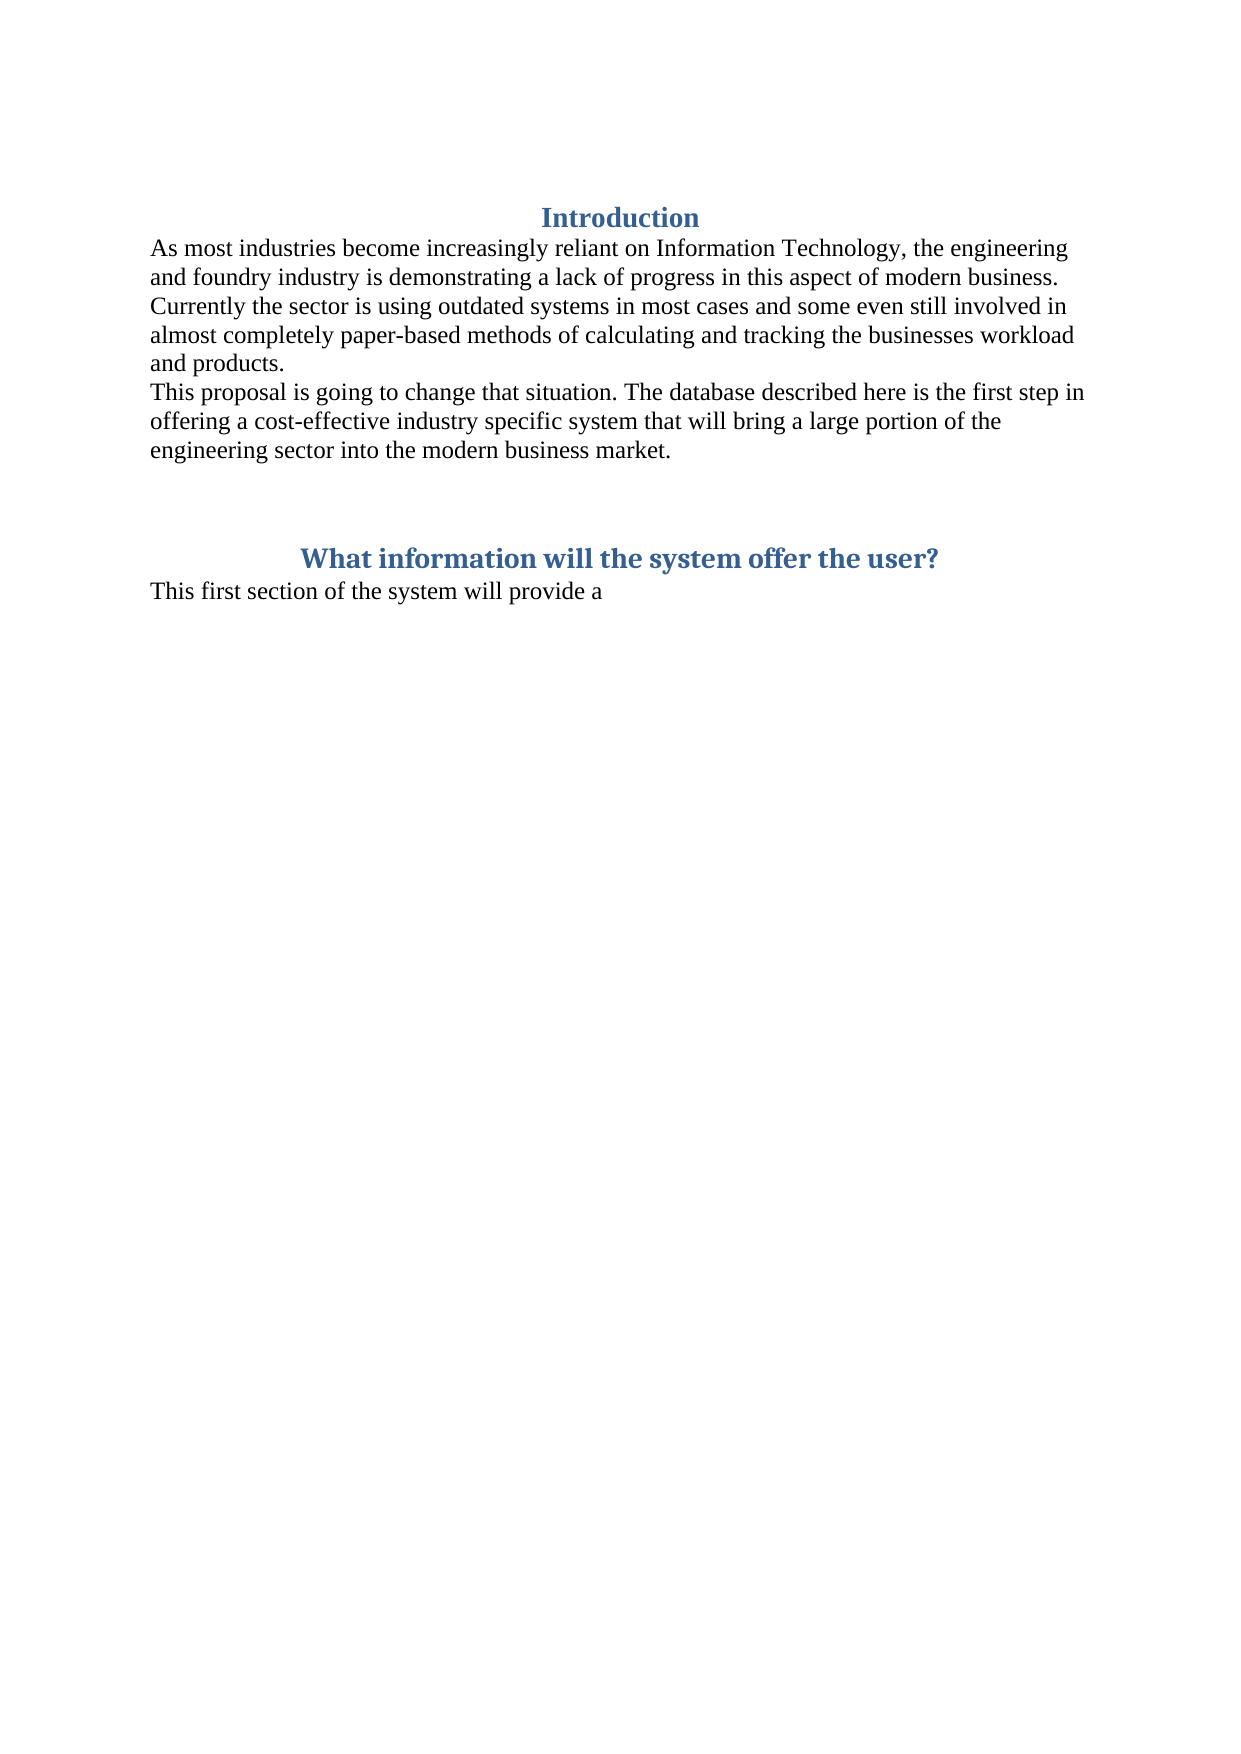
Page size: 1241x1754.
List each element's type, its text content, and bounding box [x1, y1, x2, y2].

text This first section of the system will provide a [150, 576, 1090, 604]
subtitle What information will the system offer the user? [150, 542, 1090, 576]
text This proposal is going to change that situation. The database described here is the first step in offering a cost-effective industry specific system that will bring a large portion of the engineering sector into the modern business market. [150, 377, 1090, 463]
text As most industries become increasingly reliant on Information Technology, the engineering and foundry industry is demonstrating a lack of progress in this aspect of modern business. Currently the sector is using outdated systems in most cases and some even still involved in almost completely paper-based methods of calculating and tracking the businesses workload and products. [150, 233, 1090, 377]
subtitle Introduction [150, 200, 1090, 233]
